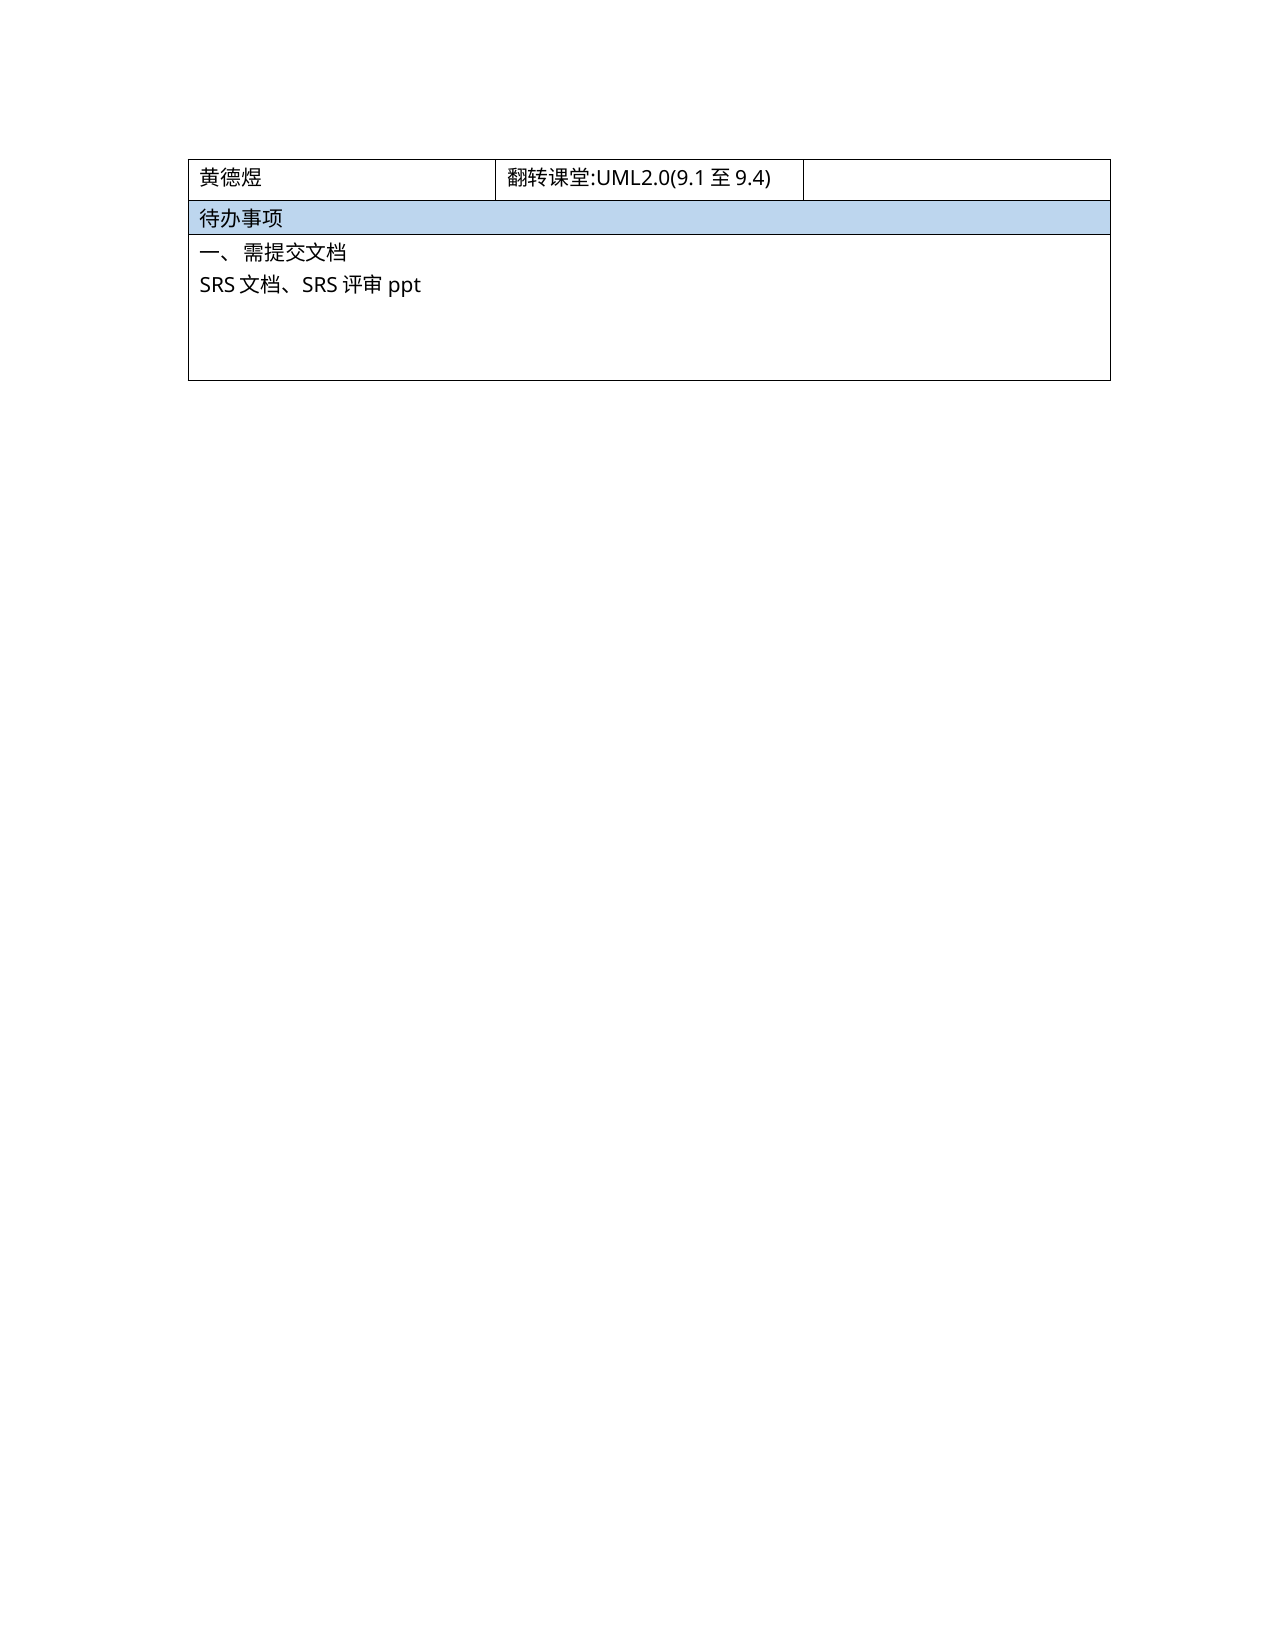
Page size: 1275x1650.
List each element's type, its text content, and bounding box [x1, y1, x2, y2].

table_cell [804, 160, 1110, 200]
table_cell 待办事项 [189, 201, 1110, 234]
table_cell 需提交文档 SRS文档、SRS评审ppt [189, 235, 1110, 380]
table_cell 翻转课堂:UML2.0(9.1至9.4) [496, 160, 803, 200]
table_cell 黄德煜 [189, 160, 495, 200]
